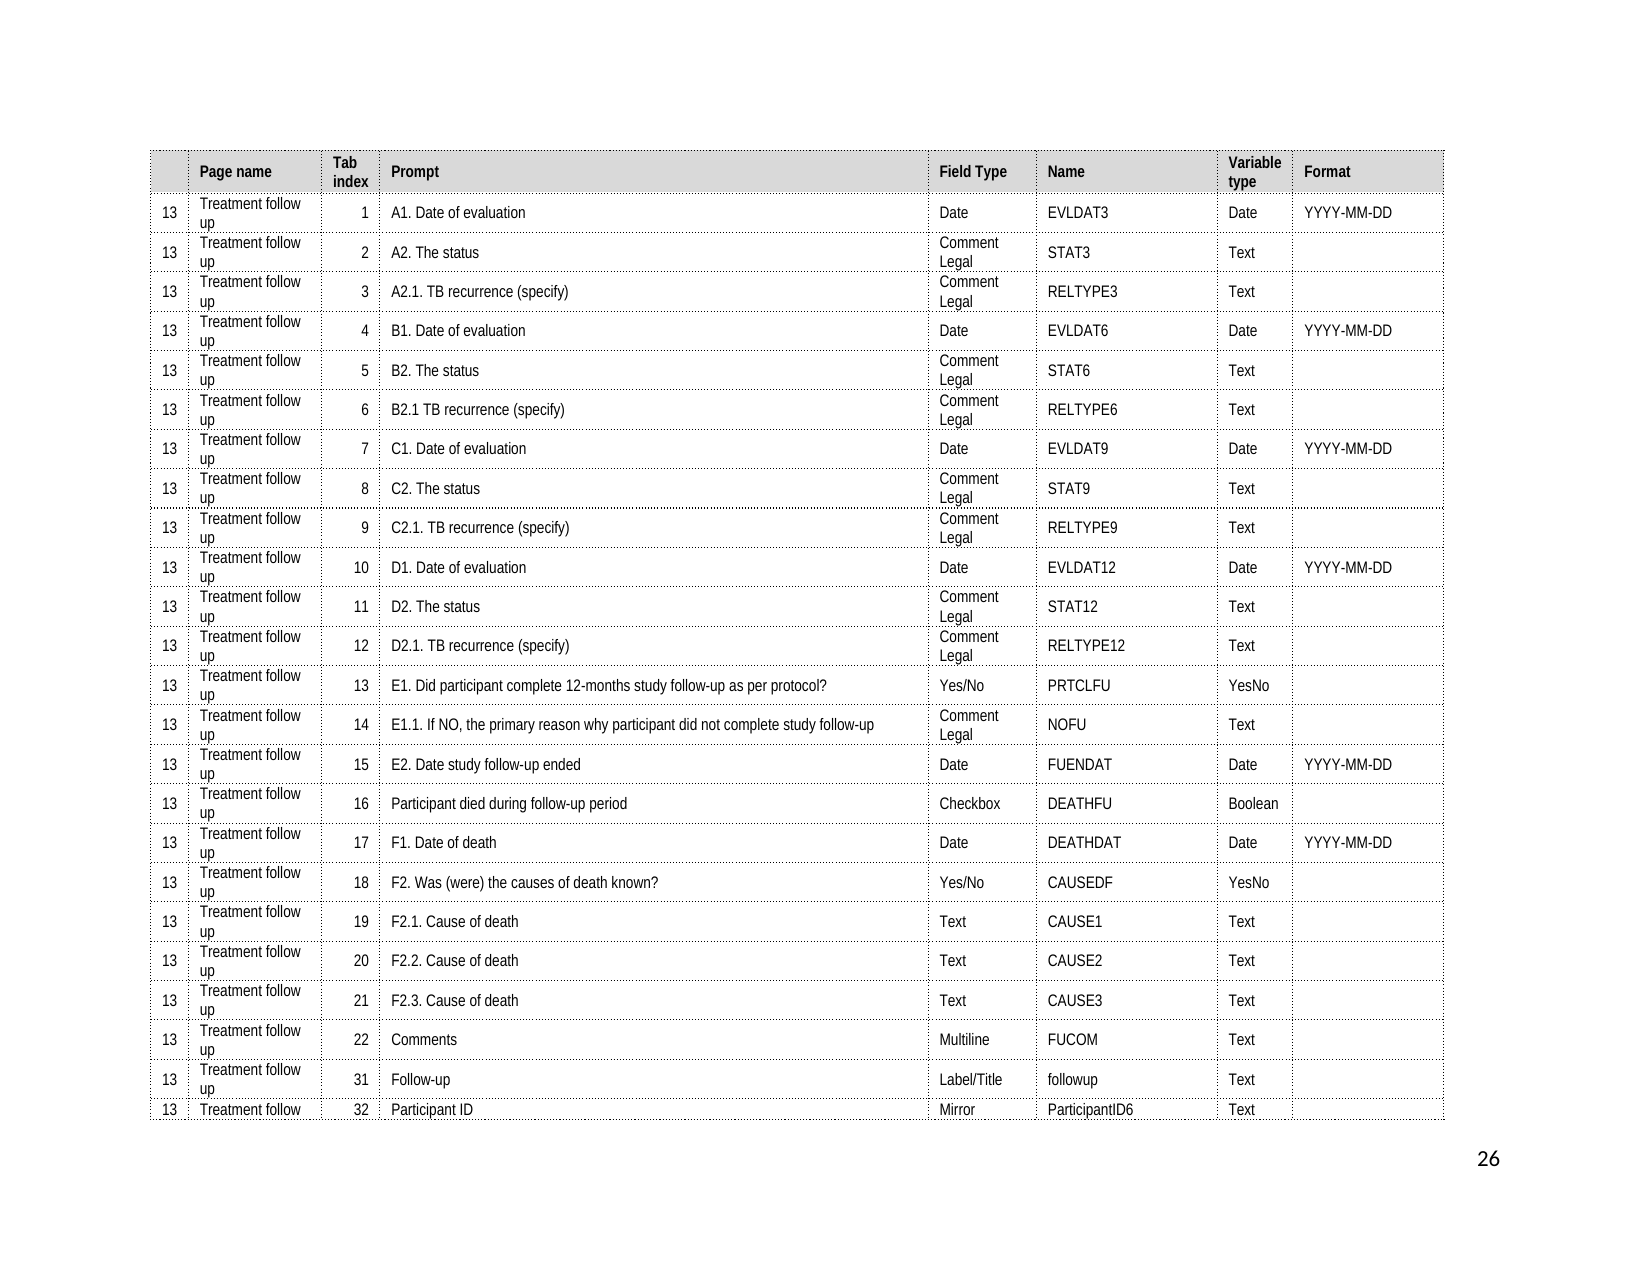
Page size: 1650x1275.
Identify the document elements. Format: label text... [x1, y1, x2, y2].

table_cell D2. The status [380, 586, 928, 626]
table_cell Date [1217, 311, 1293, 350]
table_header Format [1293, 150, 1444, 192]
table_cell Comment Legal [928, 626, 1036, 665]
table_header Variable type [1217, 150, 1293, 192]
table_cell B1. Date of evaluation [380, 311, 928, 350]
table_cell B2.1 TB recurrence (specify) [380, 389, 928, 429]
table_cell 18 [322, 862, 380, 901]
table_cell 16 [322, 783, 380, 822]
table_cell 31 [322, 1059, 380, 1098]
table_cell Treatment follow up [188, 744, 322, 783]
table_cell EVLDAT3 [1036, 192, 1217, 232]
table_cell [1293, 665, 1444, 704]
table_cell 4 [322, 311, 380, 350]
table_cell [1293, 941, 1444, 980]
table_cell Text [928, 980, 1036, 1019]
table_cell 21 [322, 980, 380, 1019]
table_cell A2. The status [380, 232, 928, 271]
table_cell Text [1217, 389, 1293, 429]
table_cell Date [928, 823, 1036, 862]
table_cell Text [1217, 586, 1293, 626]
table_cell [1293, 389, 1444, 429]
table_cell ParticipantID6 [1036, 1098, 1217, 1119]
table_cell C2.1. TB recurrence (specify) [380, 507, 928, 547]
table_cell Treatment follow up [188, 862, 322, 901]
table_cell 32 [322, 1098, 380, 1119]
table_cell Label/Title [928, 1059, 1036, 1098]
table_cell 10 [322, 547, 380, 586]
table_cell Date [1217, 429, 1293, 468]
table_header Field Type [928, 150, 1036, 192]
table_header [151, 150, 188, 192]
table_cell 14 [322, 704, 380, 744]
table_cell 13 [151, 468, 188, 507]
table_cell NOFU [1036, 704, 1217, 744]
table_cell CAUSE2 [1036, 941, 1217, 980]
table_cell RELTYPE6 [1036, 389, 1217, 429]
table_cell STAT9 [1036, 468, 1217, 507]
table_cell [1293, 271, 1444, 311]
table_cell Participant ID [380, 1098, 928, 1119]
table_cell D2.1. TB recurrence (specify) [380, 626, 928, 665]
table_cell Text [1217, 468, 1293, 507]
table_cell Treatment follow up [188, 1059, 322, 1098]
table_cell F2.2. Cause of death [380, 941, 928, 980]
table_cell FUCOM [1036, 1019, 1217, 1059]
table_cell E1. Did participant complete 12-months study follow-up as per protocol? [380, 665, 928, 704]
table_cell Text [1217, 980, 1293, 1019]
table_cell [1293, 783, 1444, 822]
table_cell YYYY-MM-DD [1293, 192, 1444, 232]
table_cell 13 [151, 389, 188, 429]
table_cell CAUSEDF [1036, 862, 1217, 901]
table_cell Date [928, 429, 1036, 468]
table_cell 13 [151, 704, 188, 744]
table_cell [1293, 980, 1444, 1019]
table_cell CAUSE1 [1036, 901, 1217, 941]
table_cell 13 [151, 1059, 188, 1098]
table_cell Checkbox [928, 783, 1036, 822]
table_cell [1293, 1019, 1444, 1059]
table_cell Comment Legal [928, 507, 1036, 547]
table_cell Treatment follow up [188, 192, 322, 232]
table_cell 5 [322, 350, 380, 389]
table_cell RELTYPE3 [1036, 271, 1217, 311]
table_cell [1293, 626, 1444, 665]
table_cell Treatment follow up [188, 941, 322, 980]
table_cell Text [1217, 941, 1293, 980]
table_cell A1. Date of evaluation [380, 192, 928, 232]
table_cell STAT12 [1036, 586, 1217, 626]
table_cell 13 [151, 547, 188, 586]
table_cell 1 [322, 192, 380, 232]
table_cell Text [1217, 1059, 1293, 1098]
table_cell Text [1217, 626, 1293, 665]
table_cell Mirror [928, 1098, 1036, 1119]
table_cell 20 [322, 941, 380, 980]
table_cell 13 [151, 901, 188, 941]
table_cell Text [1217, 901, 1293, 941]
table_cell [1293, 232, 1444, 271]
table_cell Date [1217, 823, 1293, 862]
table_cell Boolean [1217, 783, 1293, 822]
table_cell Multiline [928, 1019, 1036, 1059]
table_cell 6 [322, 389, 380, 429]
table_cell Treatment follow up [188, 311, 322, 350]
table_cell Treatment follow up [188, 1019, 322, 1059]
table_cell B2. The status [380, 350, 928, 389]
table_cell C2. The status [380, 468, 928, 507]
table_cell [1293, 901, 1444, 941]
table_cell Text [1217, 507, 1293, 547]
table_cell Date [1217, 744, 1293, 783]
table_cell Yes/No [928, 665, 1036, 704]
table_cell C1. Date of evaluation [380, 429, 928, 468]
table_cell 13 [151, 1019, 188, 1059]
table_header Name [1036, 150, 1217, 192]
table_cell 13 [151, 823, 188, 862]
table_header Prompt [380, 150, 928, 192]
table_cell Treatment follow up [188, 783, 322, 822]
table_cell 9 [322, 507, 380, 547]
table_cell 13 [151, 862, 188, 901]
table_cell Participant died during follow-up period [380, 783, 928, 822]
table_cell 13 [151, 1098, 188, 1119]
table_cell 13 [151, 429, 188, 468]
table_cell [1293, 704, 1444, 744]
table_cell Text [928, 901, 1036, 941]
table_cell F2. Was (were) the causes of death known? [380, 862, 928, 901]
table_cell Text [1217, 271, 1293, 311]
table_cell Yes/No [928, 862, 1036, 901]
table_cell Comment Legal [928, 271, 1036, 311]
table_cell Comment Legal [928, 586, 1036, 626]
table_cell STAT6 [1036, 350, 1217, 389]
table_cell Text [928, 941, 1036, 980]
table_cell F2.1. Cause of death [380, 901, 928, 941]
table_cell STAT3 [1036, 232, 1217, 271]
table_cell F1. Date of death [380, 823, 928, 862]
table_cell 13 [151, 271, 188, 311]
table_cell Treatment follow up [188, 429, 322, 468]
table_cell Treatment follow up [188, 389, 322, 429]
table_cell 13 [151, 192, 188, 232]
table_cell YYYY-MM-DD [1293, 744, 1444, 783]
table_cell YYYY-MM-DD [1293, 823, 1444, 862]
table_cell 13 [151, 586, 188, 626]
table_cell Date [1217, 192, 1293, 232]
table_cell 7 [322, 429, 380, 468]
table_cell Comment Legal [928, 468, 1036, 507]
table_cell 3 [322, 271, 380, 311]
table_cell Date [928, 744, 1036, 783]
table_cell Treatment follow up [188, 547, 322, 586]
table_cell A2.1. TB recurrence (specify) [380, 271, 928, 311]
table_cell Treatment follow up [188, 586, 322, 626]
table_cell Comments [380, 1019, 928, 1059]
table_cell Text [1217, 704, 1293, 744]
table_cell Treatment follow up [188, 468, 322, 507]
table_header Page name [188, 150, 322, 192]
table_cell 2 [322, 232, 380, 271]
table_cell [1293, 1098, 1444, 1119]
table_cell YYYY-MM-DD [1293, 311, 1444, 350]
table_cell FUENDAT [1036, 744, 1217, 783]
table_cell 13 [322, 665, 380, 704]
table_cell YesNo [1217, 862, 1293, 901]
table_cell Text [1217, 1098, 1293, 1119]
table_cell followup [1036, 1059, 1217, 1098]
table_cell RELTYPE9 [1036, 507, 1217, 547]
table_cell YesNo [1217, 665, 1293, 704]
table_cell 13 [151, 626, 188, 665]
table_cell 13 [151, 507, 188, 547]
table_cell DEATHFU [1036, 783, 1217, 822]
table_cell Treatment follow up [188, 626, 322, 665]
table_cell [1293, 862, 1444, 901]
table_cell [1293, 586, 1444, 626]
table_cell Text [1217, 1019, 1293, 1059]
table_cell [1293, 507, 1444, 547]
table_cell EVLDAT12 [1036, 547, 1217, 586]
table_cell Date [928, 192, 1036, 232]
table_cell [1293, 350, 1444, 389]
table_cell Comment Legal [928, 232, 1036, 271]
table_cell 12 [322, 626, 380, 665]
table_cell Comment Legal [928, 389, 1036, 429]
table_cell 19 [322, 901, 380, 941]
table_cell Treatment follow up [188, 901, 322, 941]
table_cell Text [1217, 350, 1293, 389]
table_cell RELTYPE12 [1036, 626, 1217, 665]
table_cell D1. Date of evaluation [380, 547, 928, 586]
table_cell 15 [322, 744, 380, 783]
table_cell 13 [151, 350, 188, 389]
table_cell Follow-up [380, 1059, 928, 1098]
table_cell Treatment follow up [188, 507, 322, 547]
table_cell Treatment follow up [188, 1098, 322, 1119]
table_cell 13 [151, 665, 188, 704]
table_cell [1293, 468, 1444, 507]
table_cell Treatment follow up [188, 232, 322, 271]
table_cell Treatment follow up [188, 271, 322, 311]
table_cell 13 [151, 232, 188, 271]
table_cell 8 [322, 468, 380, 507]
table_header Tab index [322, 150, 380, 192]
table_cell YYYY-MM-DD [1293, 429, 1444, 468]
table_cell 13 [151, 783, 188, 822]
table_cell YYYY-MM-DD [1293, 547, 1444, 586]
table_cell Comment Legal [928, 350, 1036, 389]
table_cell F2.3. Cause of death [380, 980, 928, 1019]
table_cell Date [928, 547, 1036, 586]
table_cell PRTCLFU [1036, 665, 1217, 704]
table_cell 13 [151, 980, 188, 1019]
table_cell Treatment follow up [188, 704, 322, 744]
table_cell CAUSE3 [1036, 980, 1217, 1019]
table_cell E2. Date study follow-up ended [380, 744, 928, 783]
table_cell DEATHDAT [1036, 823, 1217, 862]
table_cell Treatment follow up [188, 350, 322, 389]
table_cell Treatment follow up [188, 980, 322, 1019]
table_cell EVLDAT9 [1036, 429, 1217, 468]
table_cell Date [928, 311, 1036, 350]
table_cell 13 [151, 311, 188, 350]
table_cell E1.1. If NO, the primary reason why participant did not complete study follow-up [380, 704, 928, 744]
table_cell 13 [151, 941, 188, 980]
table_cell Text [1217, 232, 1293, 271]
table_cell 22 [322, 1019, 380, 1059]
table_cell Date [1217, 547, 1293, 586]
table_cell 13 [151, 744, 188, 783]
table_cell [1293, 1059, 1444, 1098]
table_cell Treatment follow up [188, 823, 322, 862]
table_cell Treatment follow up [188, 665, 322, 704]
table_cell 17 [322, 823, 380, 862]
table_cell EVLDAT6 [1036, 311, 1217, 350]
table_cell 11 [322, 586, 380, 626]
table_cell Comment Legal [928, 704, 1036, 744]
